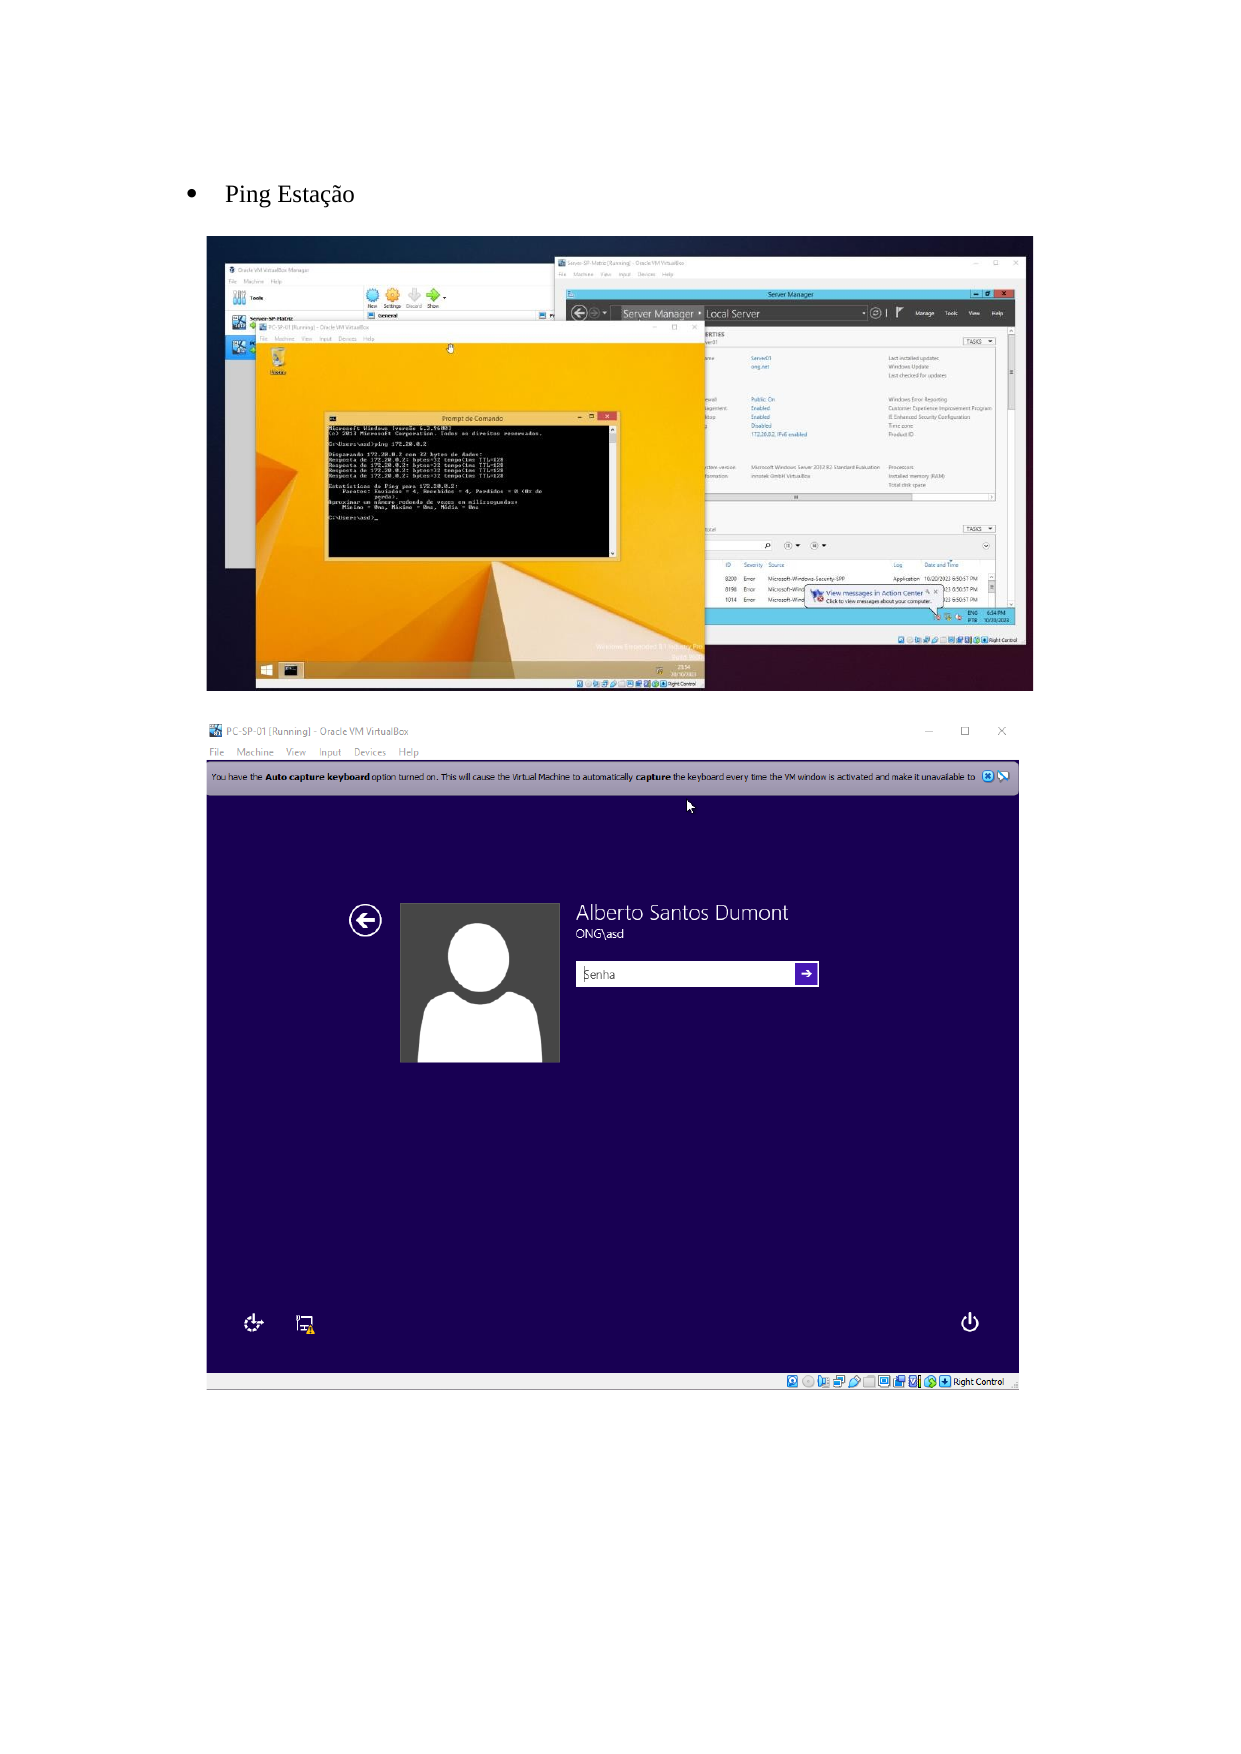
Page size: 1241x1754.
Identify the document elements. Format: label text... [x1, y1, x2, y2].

list Ping Estação [187, 179, 1138, 208]
picture [206, 724, 1019, 1390]
picture [206, 236, 1034, 691]
